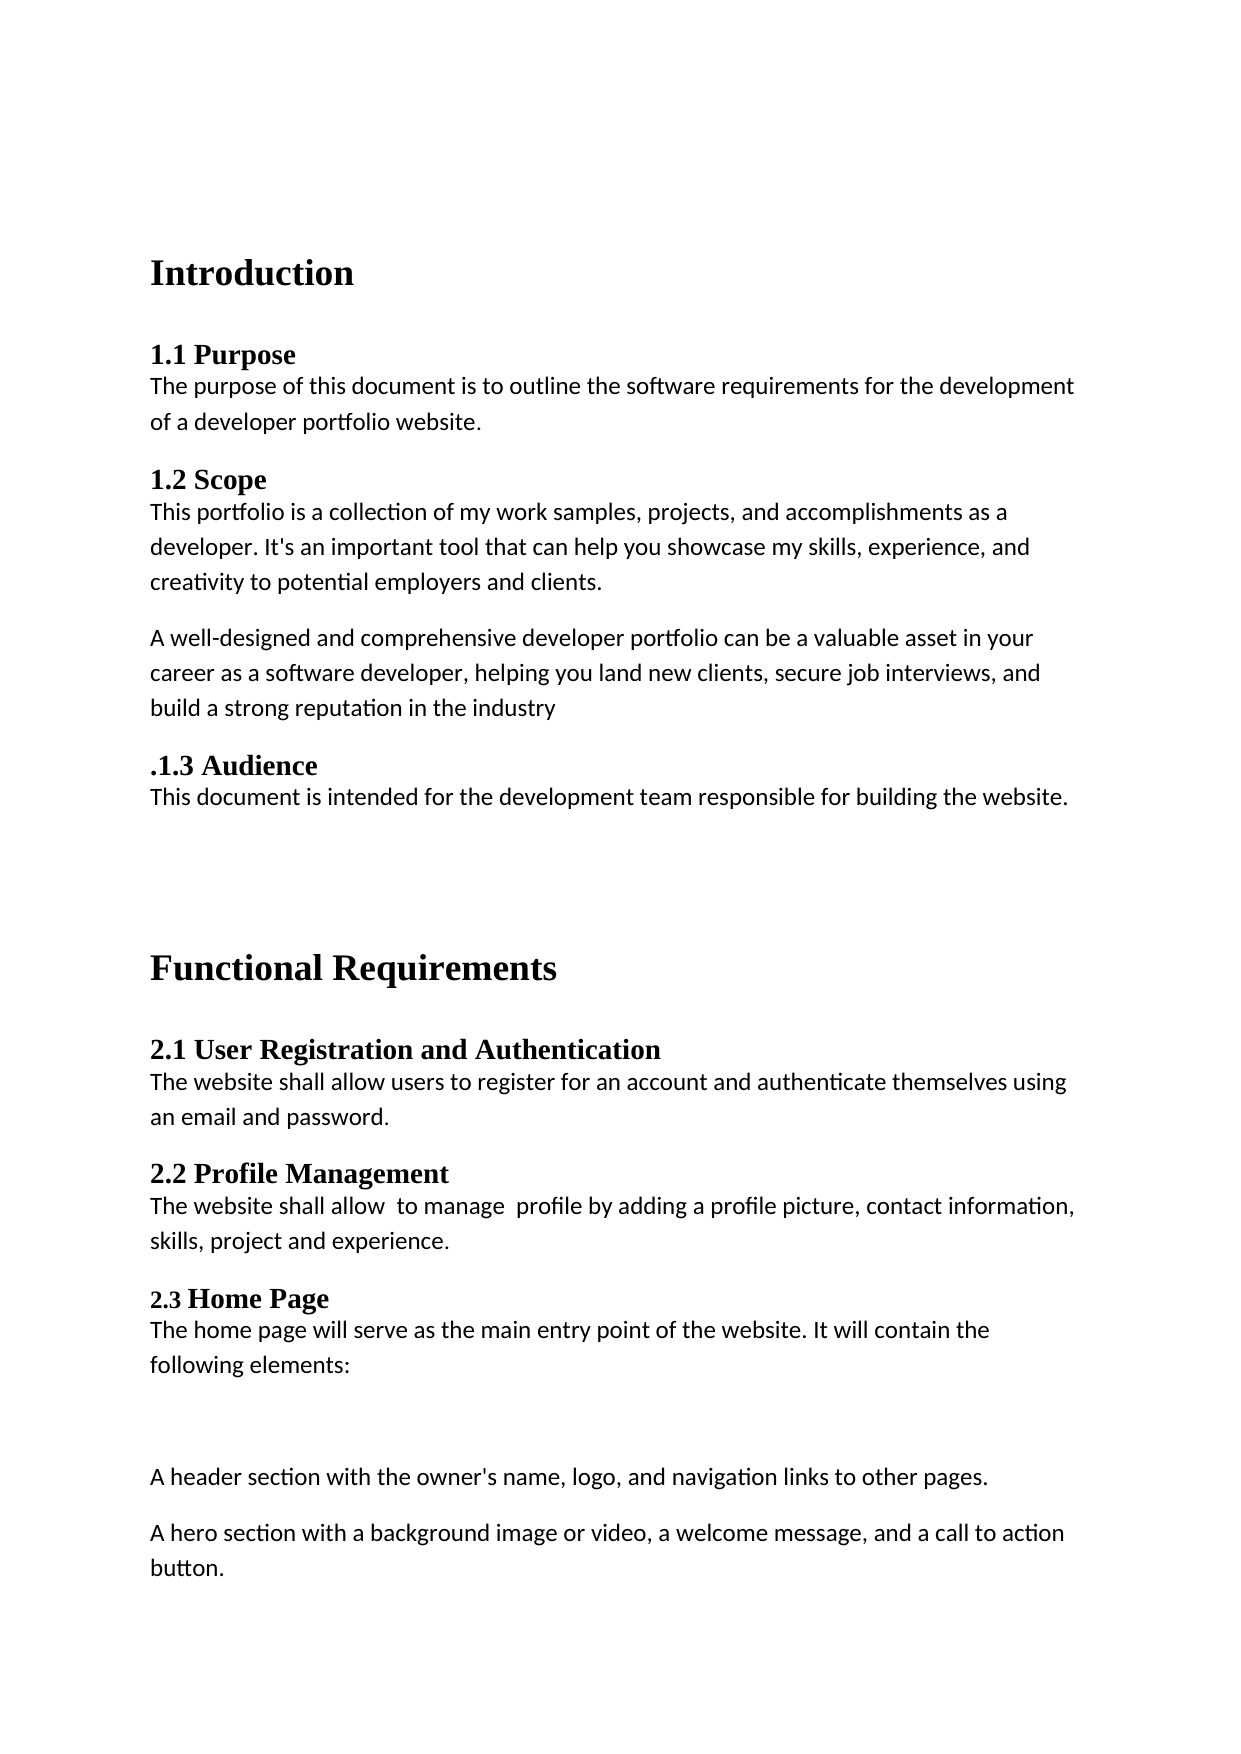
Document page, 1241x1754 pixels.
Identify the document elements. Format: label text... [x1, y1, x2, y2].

text The purpose of this document is to outline the software requirements for the development of a developer portfolio website. [150, 370, 1090, 437]
text The home page will serve as the main entry point of the website. It will contain the following elements: [150, 1314, 1090, 1380]
subtitle 1.2 Scope [150, 462, 1090, 496]
text This portfolio is a collection of my work samples, projects, and accomplishments as a developer. It's an important tool that can help you showcase my skills, experience, and creativity to potential employers and clients. [150, 496, 1090, 596]
subtitle 2.1 User Registration and Authentication [150, 1032, 1090, 1066]
subtitle 2.2 Profile Management [150, 1156, 1090, 1190]
text A well-designed and comprehensive developer portfolio can be a valuable asset in your career as a software developer, helping you land new clients, secure job interviews, and build a strong reputation in the industry [150, 622, 1090, 722]
text This document is intended for the development team responsible for building the website. [150, 781, 1090, 812]
subtitle Introduction [150, 251, 1090, 294]
subtitle .1.3 Audience [150, 748, 1090, 781]
subtitle 1.1 Purpose [150, 337, 1090, 370]
text The website shall allow users to register for an account and authenticate themselves using an email and password. [150, 1066, 1090, 1131]
text A hero section with a background image or video, a welcome message, and a call to action button. [150, 1517, 1090, 1582]
subtitle Functional Requirements [150, 946, 1090, 989]
text A header section with the owner's name, logo, and navigation links to other pages. [150, 1461, 1090, 1492]
text The website shall allow to manage profile by adding a profile picture, contact information, skills, project and experience. [150, 1190, 1090, 1256]
subtitle 2.3 Home Page [150, 1281, 1090, 1314]
